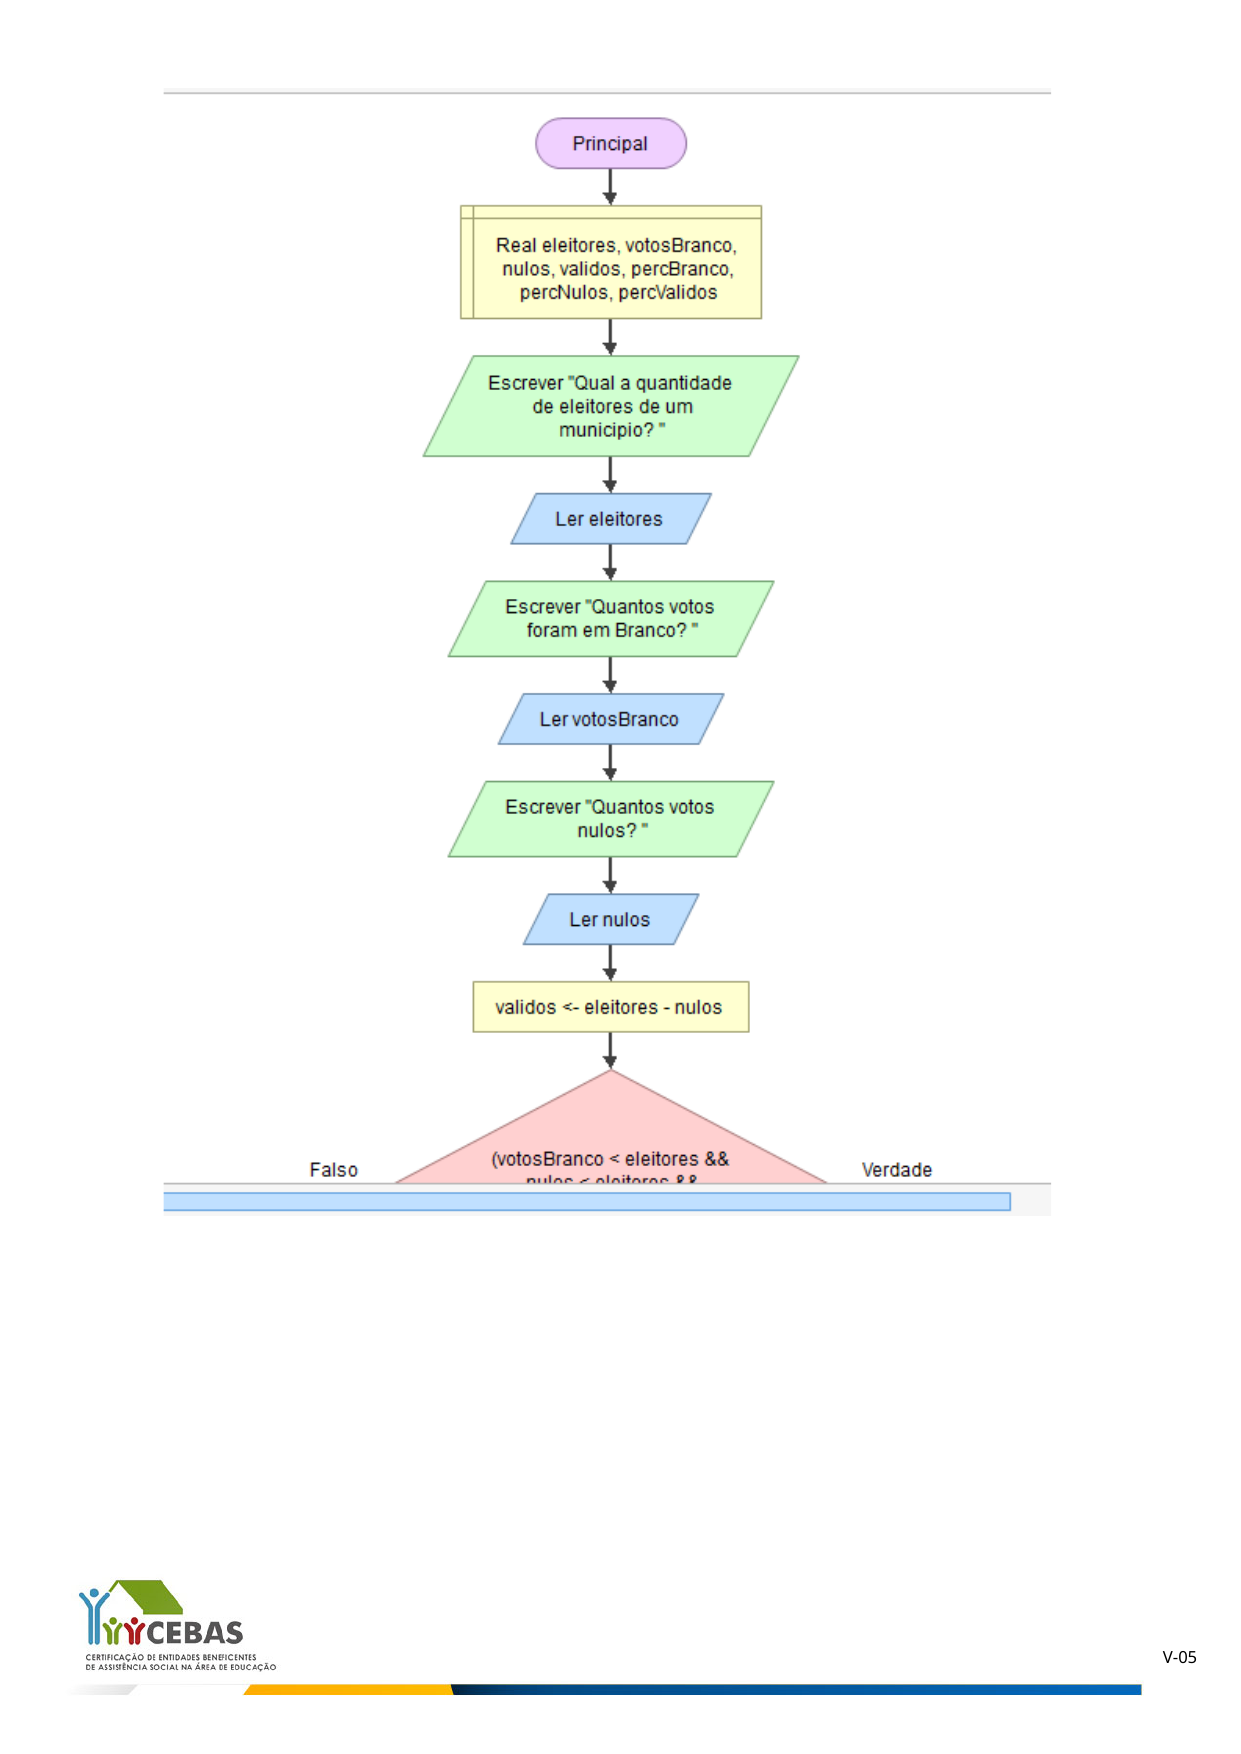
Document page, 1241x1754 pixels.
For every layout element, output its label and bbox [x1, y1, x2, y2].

picture [50, 1573, 1152, 1707]
picture [163, 88, 1052, 1216]
